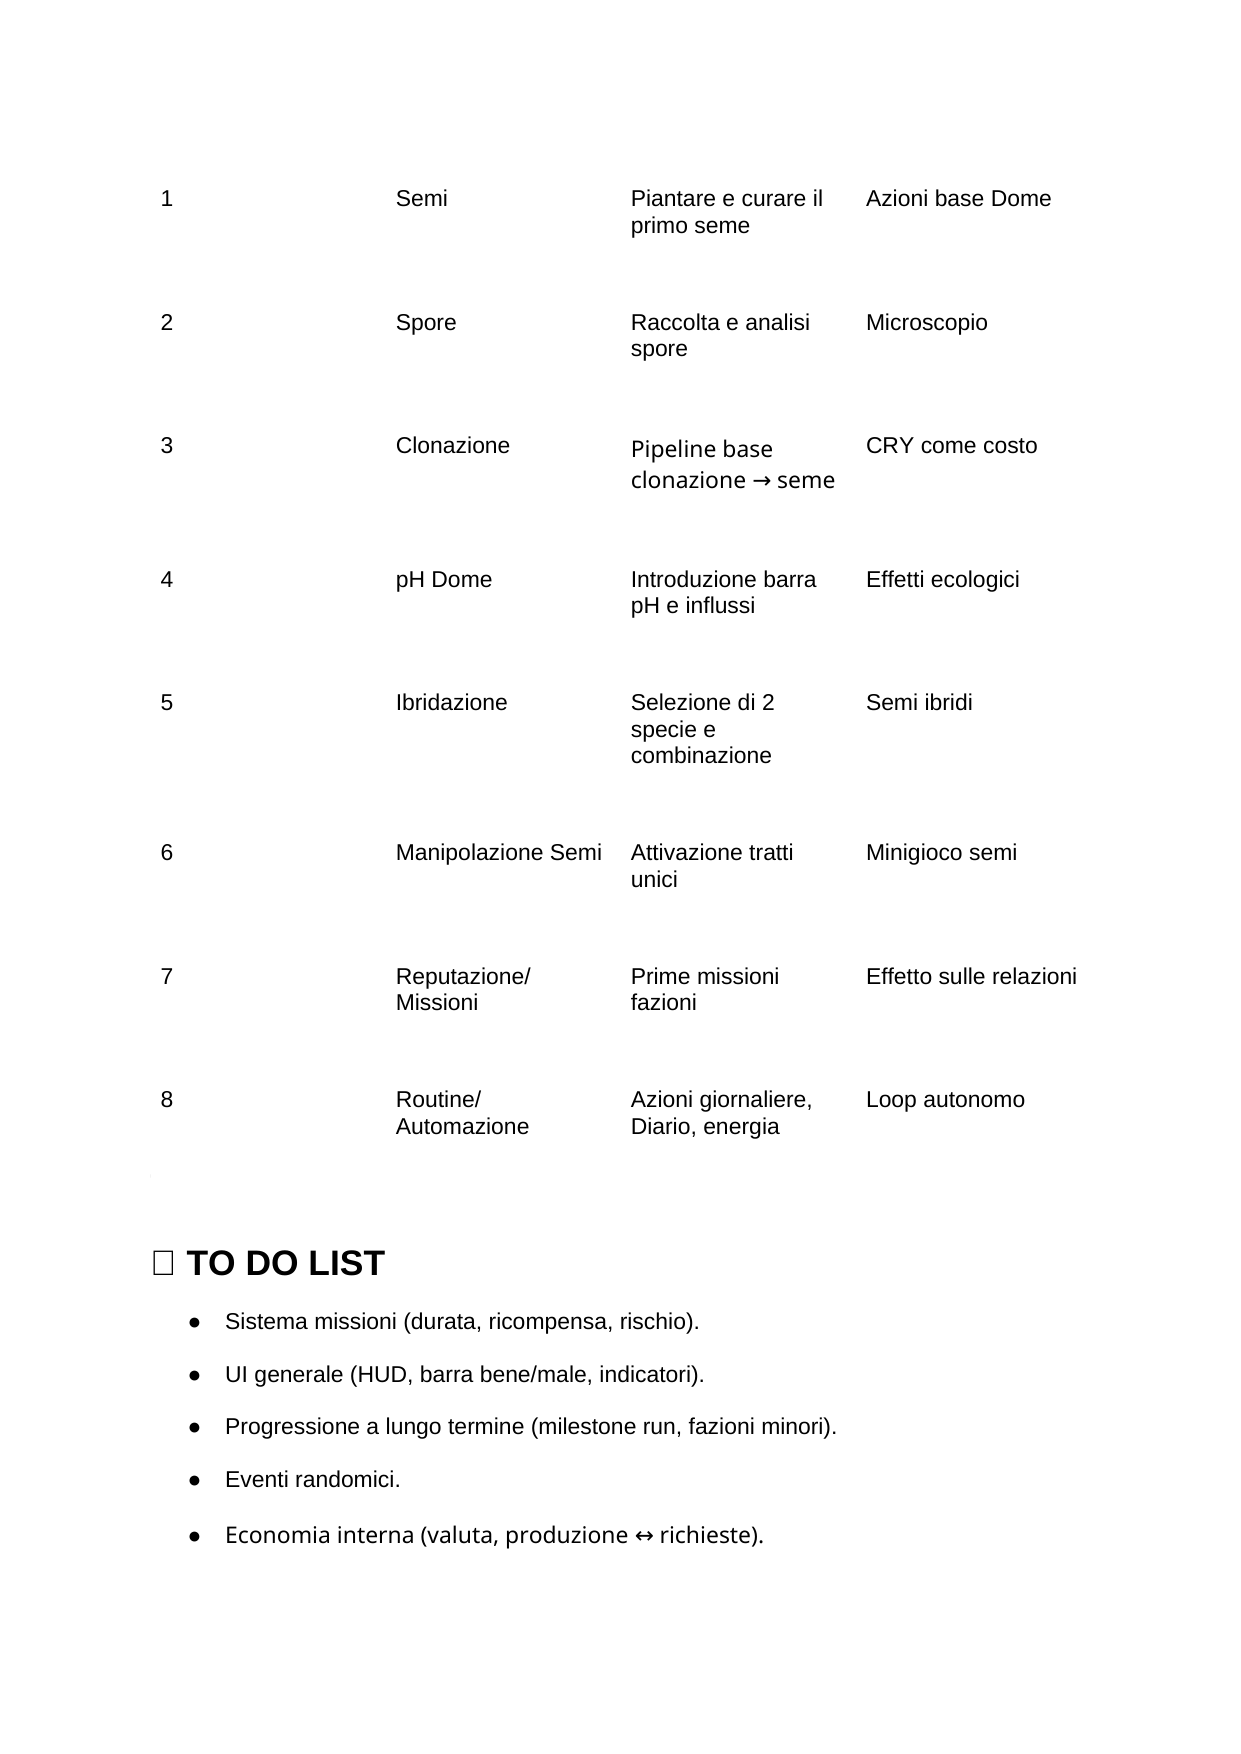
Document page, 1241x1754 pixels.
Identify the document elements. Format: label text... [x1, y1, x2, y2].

list Eventi randomici. [187, 1466, 1090, 1519]
table_cell Manipolazione Semi [385, 804, 620, 927]
table_cell Azioni giornaliere, Diario, energia [620, 1051, 855, 1174]
table_cell pH Dome [385, 530, 620, 654]
table_cell Clonazione [385, 397, 620, 530]
list UI generale (HUD, barra bene/male, indicatori). [187, 1361, 1090, 1413]
table_cell Introduzione barra pH e influssi [620, 530, 855, 654]
table_cell Effetti ecologici [855, 530, 1090, 654]
table_cell Azioni base Dome [855, 150, 1090, 273]
table_cell Reputazione/Missioni [385, 928, 620, 1051]
table_cell Attivazione tratti unici [620, 804, 855, 927]
table_cell Routine/Automazione [385, 1051, 620, 1174]
table_cell Loop autonomo [855, 1051, 1090, 1174]
table_cell 8 [150, 1051, 385, 1174]
table_cell Effetto sulle relazioni [855, 928, 1090, 1051]
table_cell CRY come costo [855, 397, 1090, 530]
table_cell Pipeline base clonazione → seme [620, 397, 855, 530]
list Sistema missioni (durata, ricompensa, rischio). [187, 1308, 1090, 1361]
table_cell Selezione di 2 specie e combinazione [620, 654, 855, 804]
table_cell Spore [385, 274, 620, 397]
list Progressione a lungo termine (milestone run, fazioni minori). [187, 1413, 1090, 1466]
table_cell 6 [150, 804, 385, 927]
table_cell 1 [150, 150, 385, 273]
table_cell 7 [150, 928, 385, 1051]
table_cell Ibridazione [385, 654, 620, 804]
table_cell Semi [385, 150, 620, 273]
list Economia interna (valuta, produzione ↔ richieste). [187, 1519, 1090, 1576]
table_cell Semi ibridi [855, 654, 1090, 804]
table_cell 4 [150, 530, 385, 654]
table_cell Prime missioni fazioni [620, 928, 855, 1051]
table_cell Piantare e curare il primo seme [620, 150, 855, 273]
table_cell 5 [150, 654, 385, 804]
table_cell 2 [150, 274, 385, 397]
table_cell Raccolta e analisi spore [620, 274, 855, 397]
table_cell Microscopio [855, 274, 1090, 397]
subtitle 📝 TO DO LIST [150, 1242, 1090, 1283]
table_cell Minigioco semi [855, 804, 1090, 927]
table_cell 3 [150, 397, 385, 530]
